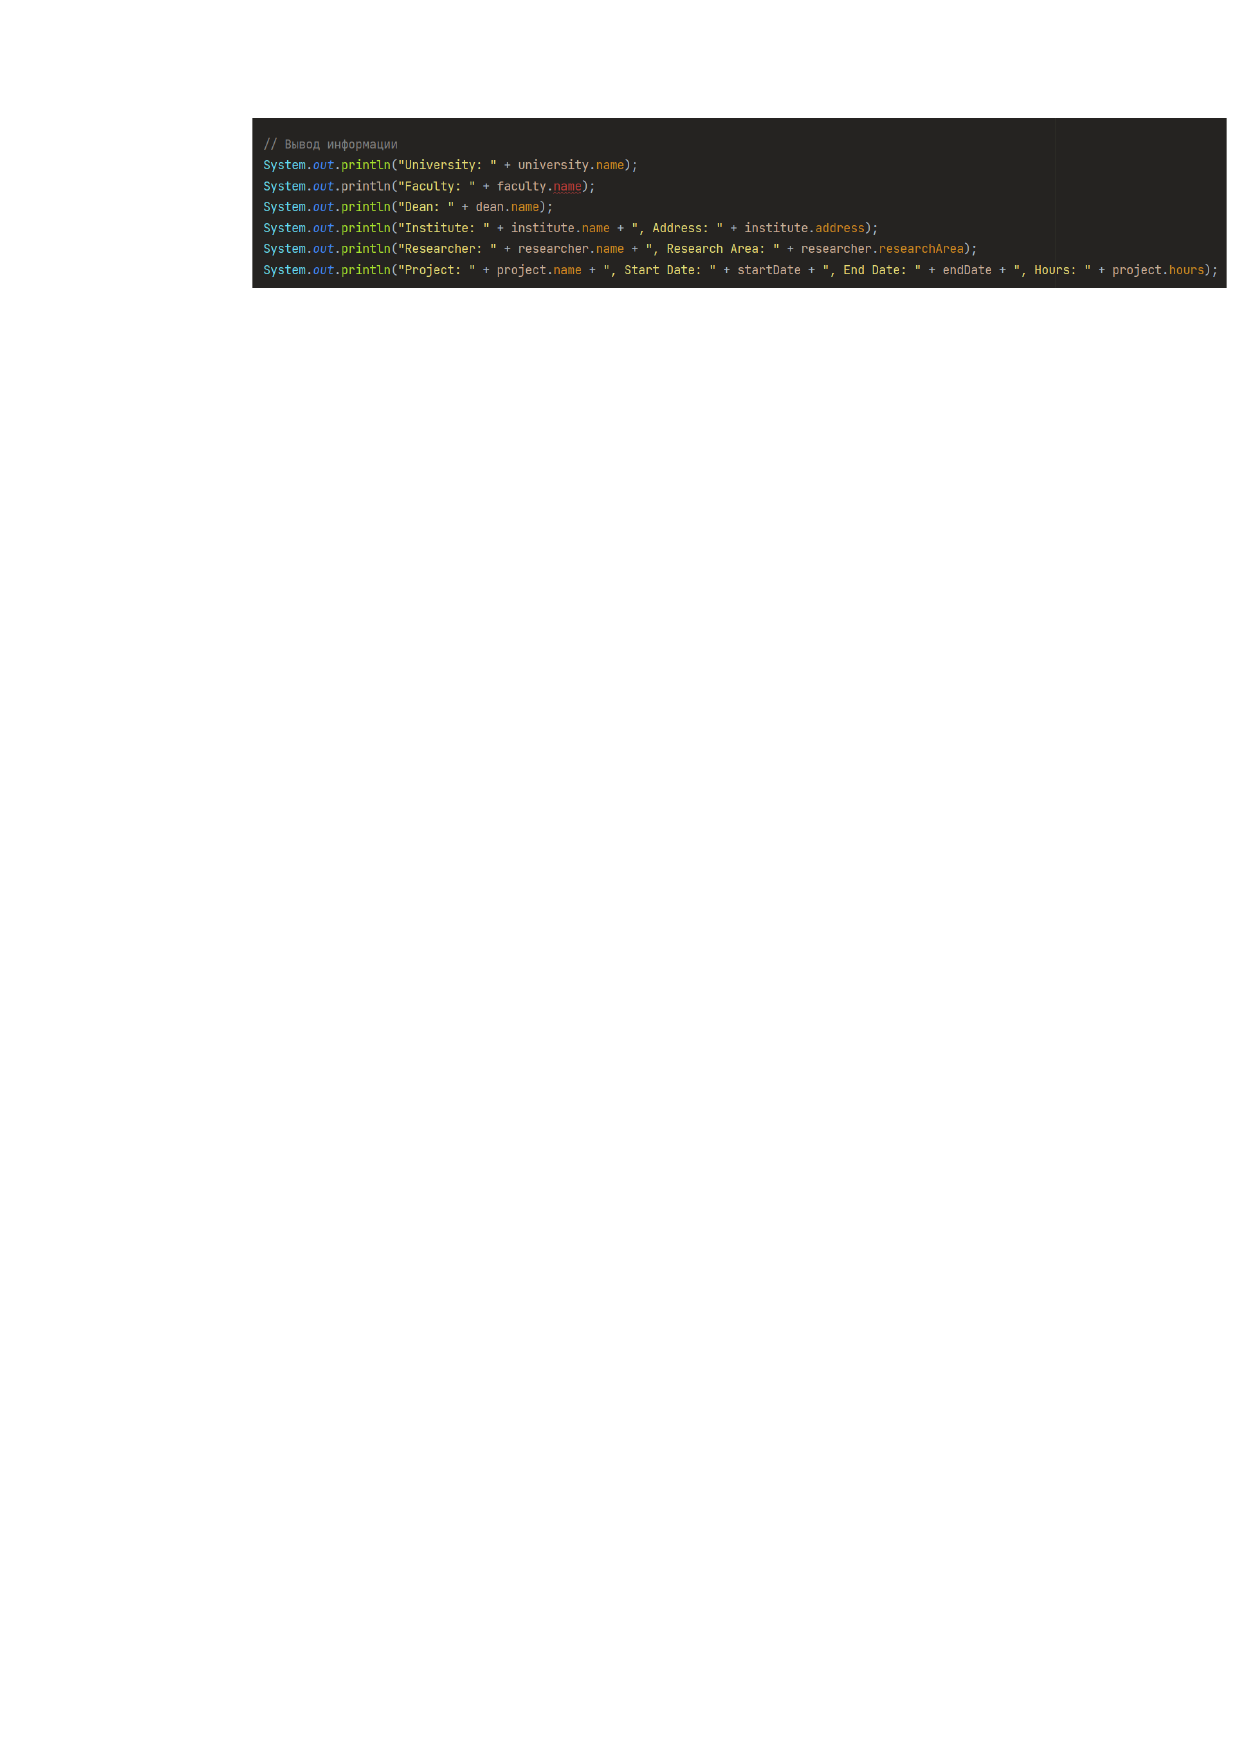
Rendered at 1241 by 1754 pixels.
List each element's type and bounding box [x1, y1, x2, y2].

picture [252, 118, 1227, 288]
